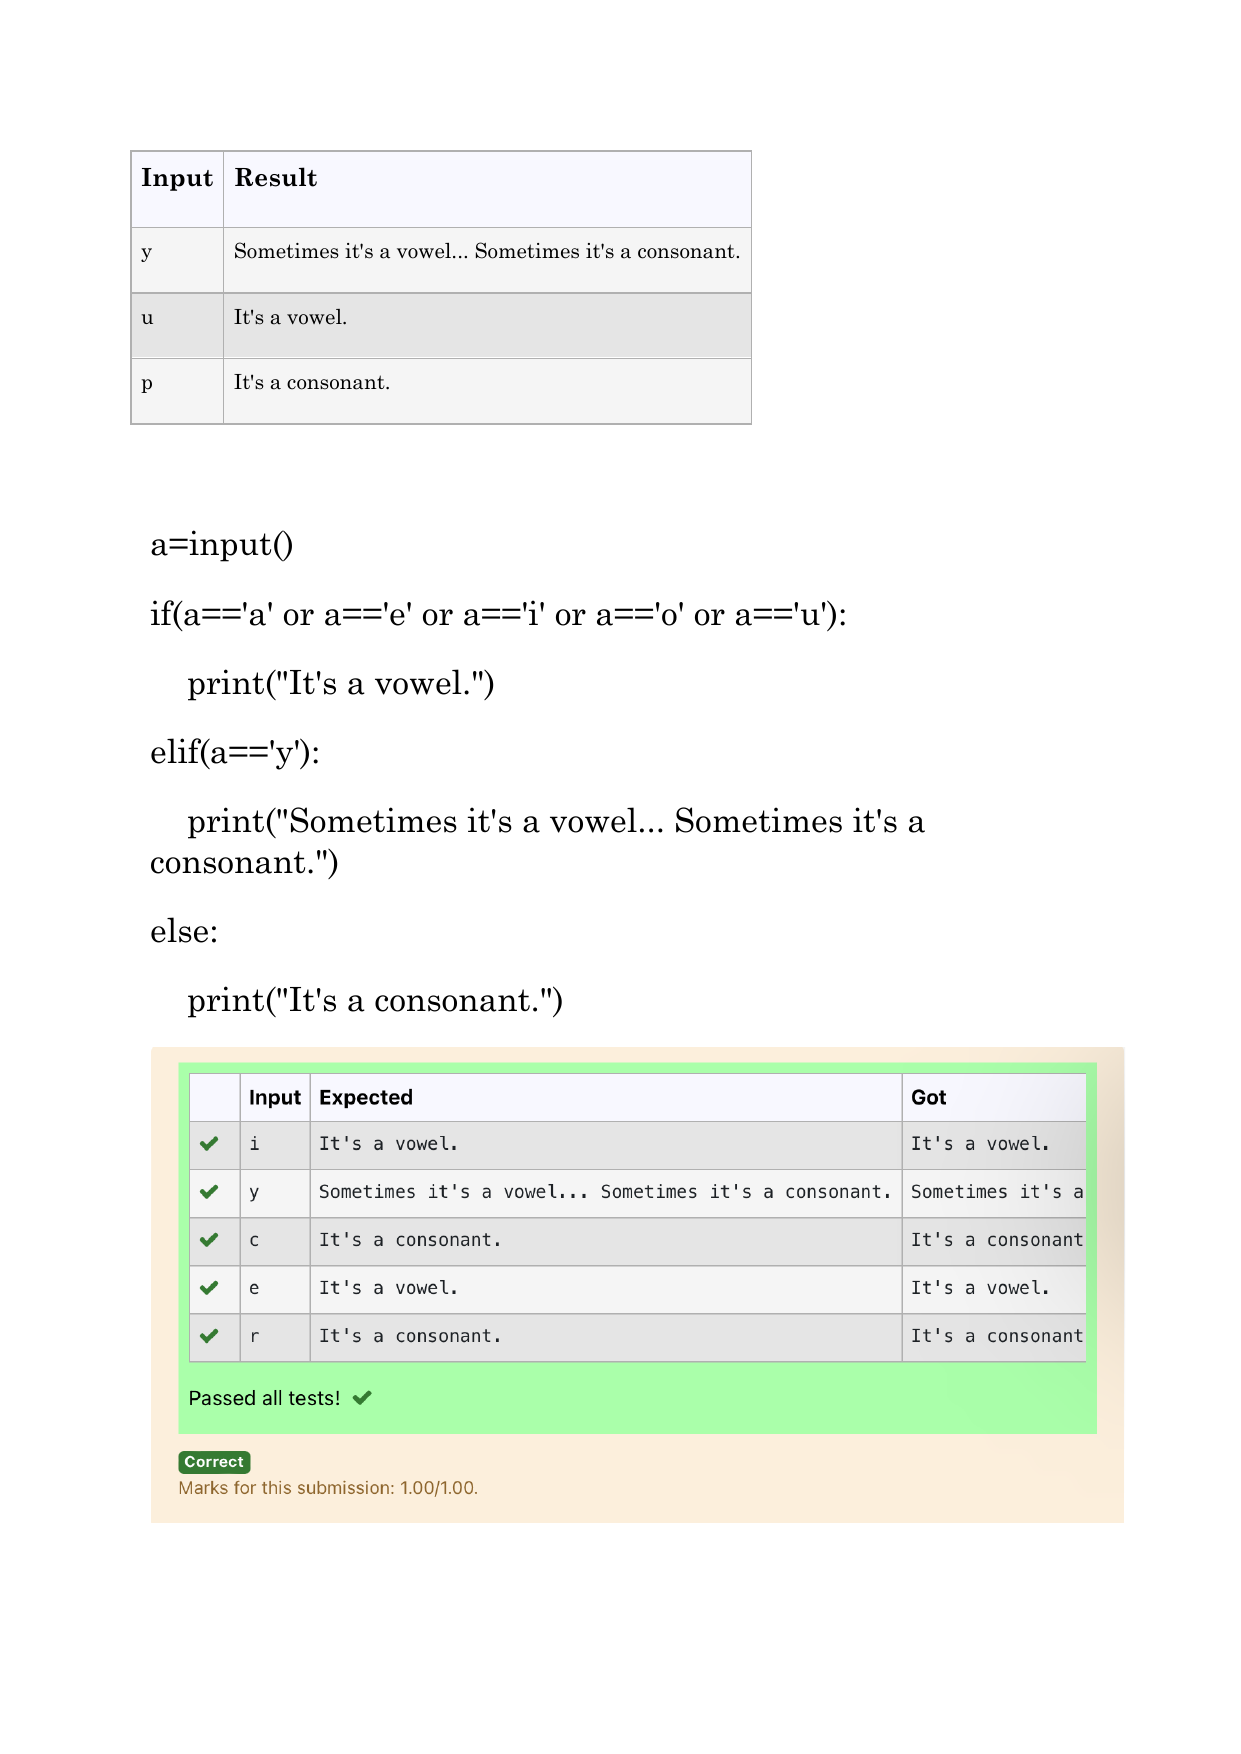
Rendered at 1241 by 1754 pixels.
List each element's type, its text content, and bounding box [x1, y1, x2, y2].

text print("It's a vowel.") [150, 661, 1090, 702]
text print("Sometimes it's a vowel... Sometimes it's a consonant.") [150, 800, 1090, 880]
table_header Result [224, 152, 751, 227]
text a=input() [150, 523, 1090, 563]
table_cell p [132, 359, 223, 423]
table_cell Sometimes it's a vowel... Sometimes it's a consonant. [224, 228, 751, 292]
table_cell u [132, 294, 223, 357]
table_header Input [132, 152, 223, 227]
table_cell y [132, 228, 223, 292]
table_cell It's a consonant. [224, 359, 751, 423]
text if(a=='a' or a=='e' or a=='i' or a=='o' or a=='u'): [150, 592, 1090, 632]
table_cell It's a vowel. [224, 294, 751, 357]
text else: [150, 909, 1090, 949]
text print("It's a consonant.") [150, 979, 1090, 1019]
picture [150, 1047, 1125, 1523]
text elif(a=='y'): [150, 731, 1090, 771]
